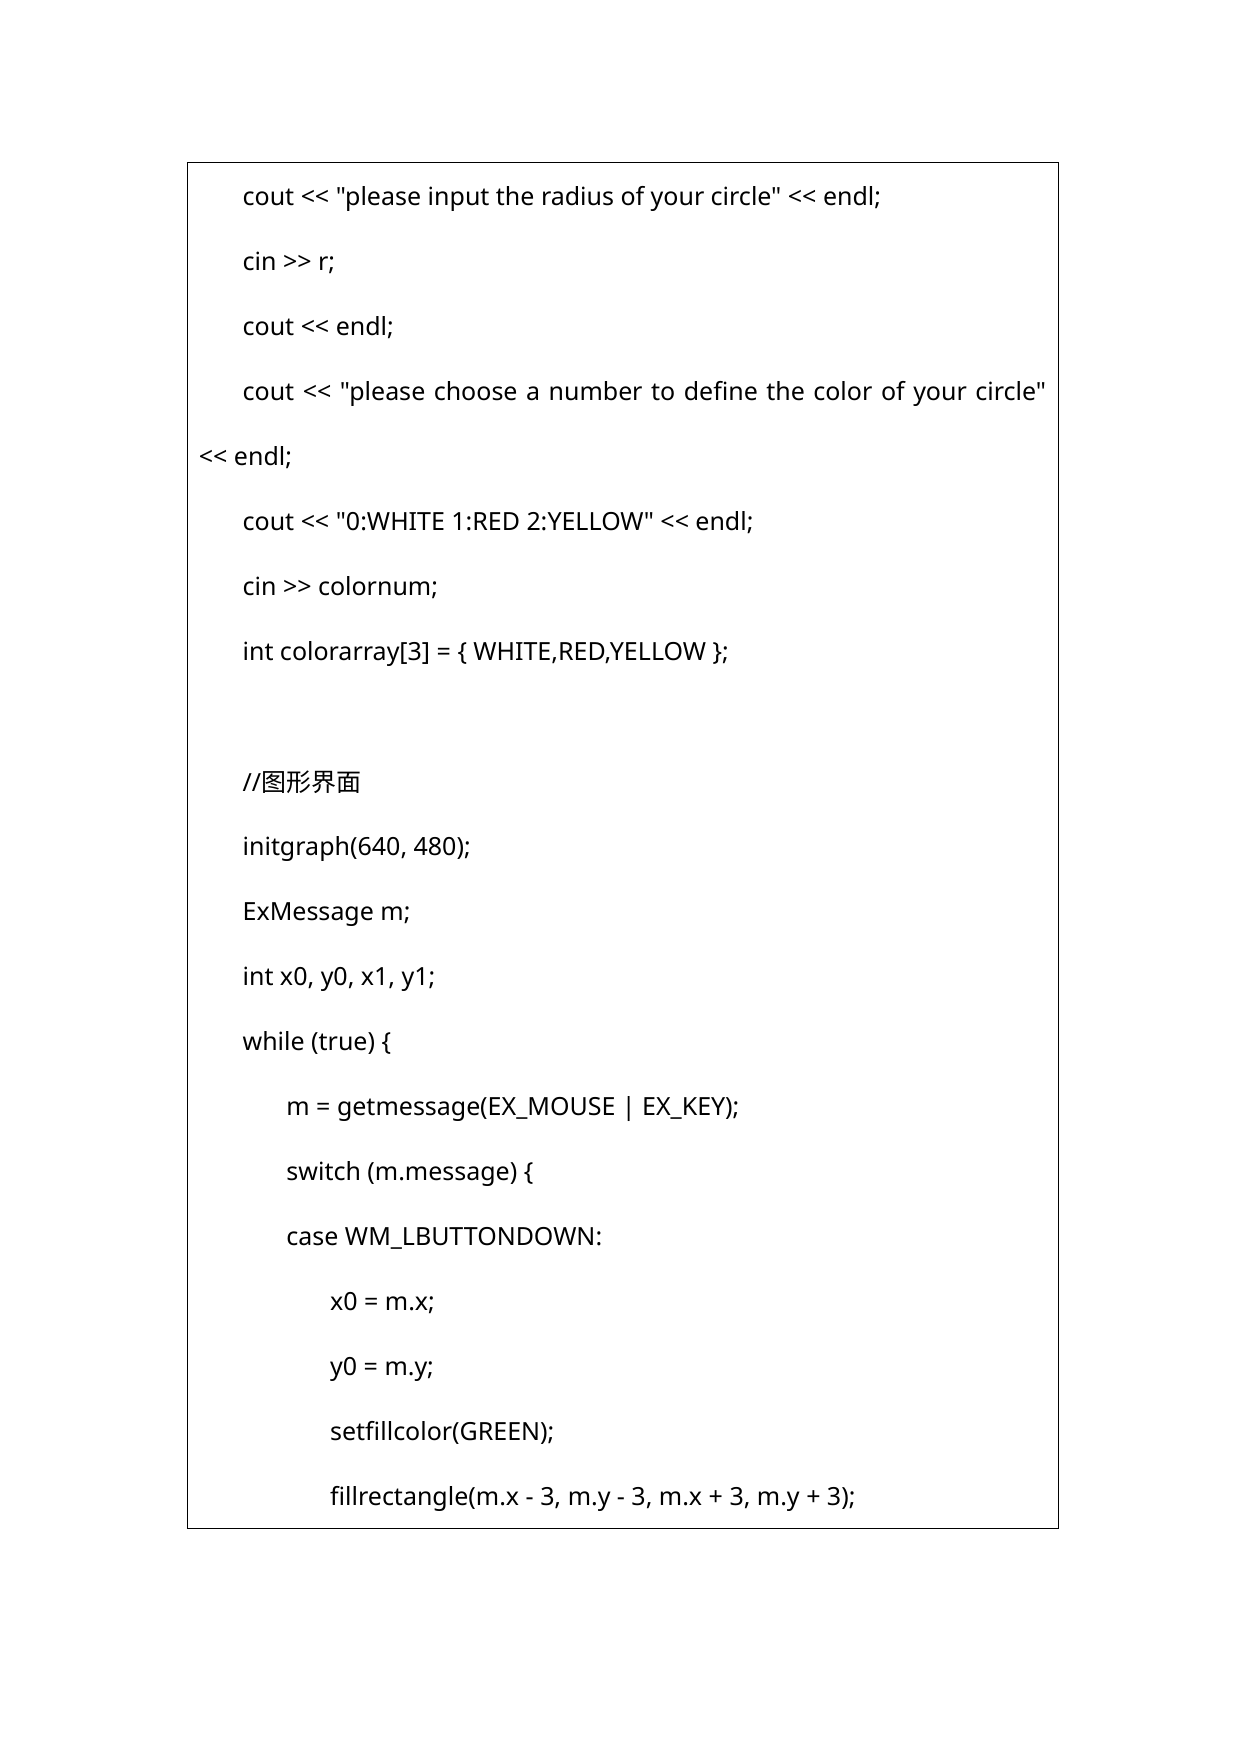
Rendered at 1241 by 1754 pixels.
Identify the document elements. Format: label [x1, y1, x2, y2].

table_cell [188, 163, 1058, 1528]
